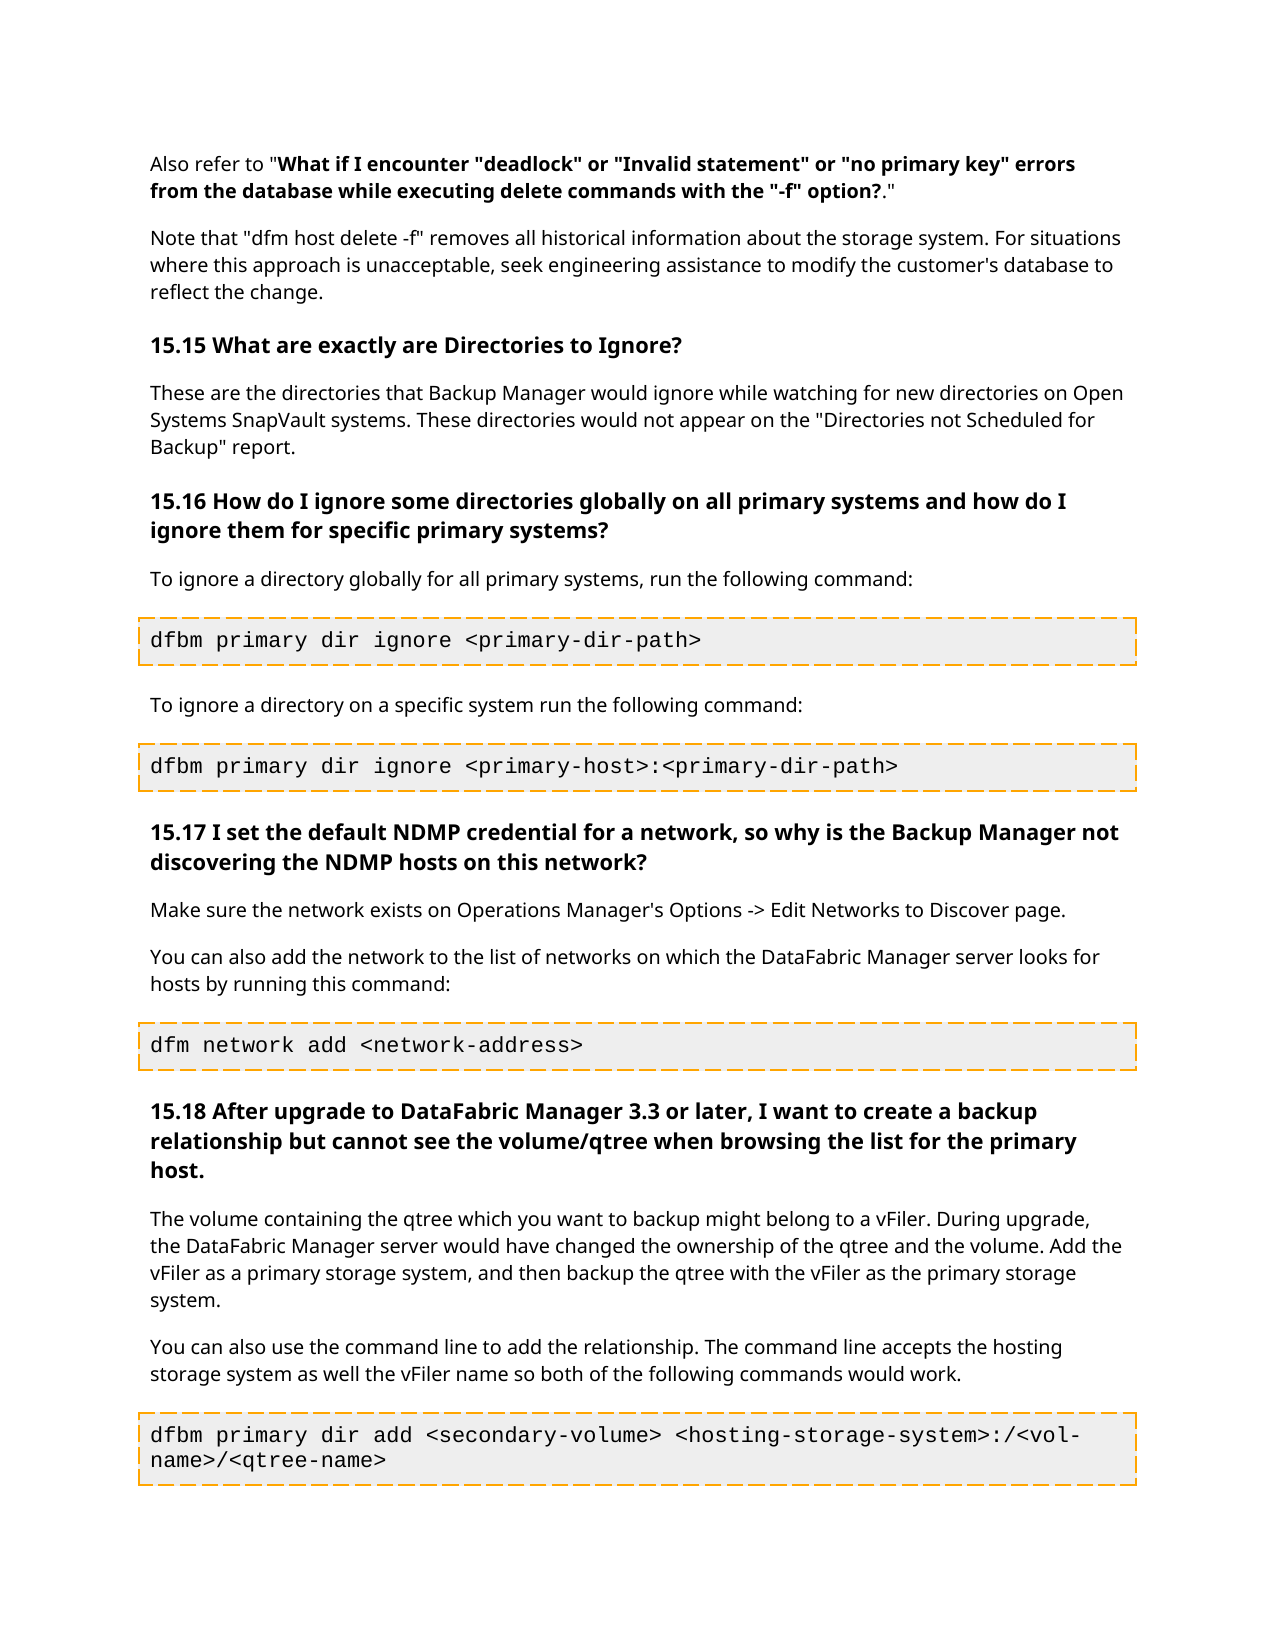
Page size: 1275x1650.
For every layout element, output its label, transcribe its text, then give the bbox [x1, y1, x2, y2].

text Make sure the network exists on Operations Manager's Options -> Edit Networks to Discover page. [150, 896, 1125, 923]
text 15.15 What are exactly are Directories to Ignore? [150, 330, 1125, 360]
text dfm network add <network-address> [138, 1022, 1137, 1071]
text Also refer to "What if I encounter "deadlock" or "Invalid statement" or "no primary key" errors from the database while executing delete commands with the "-f" option?." [150, 150, 1125, 204]
text To ignore a directory globally for all primary systems, run the following command: [150, 565, 1125, 592]
text To ignore a directory on a specific system run the following command: [150, 691, 1125, 718]
text 15.18 After upgrade to DataFabric Manager 3.3 or later, I want to create a backup relationship but cannot see the volume/qtree when browsing the list for the primary host. [150, 1096, 1125, 1185]
text The volume containing the qtree which you want to backup might belong to a vFiler. During upgrade, the DataFabric Manager server would have changed the ownership of the qtree and the volume. Add the vFiler as a primary storage system, and then backup the qtree with the vFiler as the primary storage system. [150, 1205, 1125, 1313]
text Note that "dfm host delete -f" removes all historical information about the storage system. For situations where this approach is unacceptable, seek engineering assistance to modify the customer's database to reflect the change. [150, 224, 1125, 305]
text dfbm primary dir add <secondary-volume> <hosting-storage-system>:/<vol-name>/<qtree-name> [138, 1412, 1137, 1486]
text dfbm primary dir ignore <primary-dir-path> [138, 617, 1137, 666]
text You can also use the command line to add the relationship. The command line accepts the hosting storage system as well the vFiler name so both of the following commands would work. [150, 1333, 1125, 1387]
text dfbm primary dir ignore <primary-host>:<primary-dir-path> [138, 743, 1137, 792]
text These are the directories that Backup Manager would ignore while watching for new directories on Open Systems SnapVault systems. These directories would not appear on the "Directories not Scheduled for Backup" report. [150, 380, 1125, 461]
text 15.17 I set the default NDMP credential for a network, so why is the Backup Manager not discovering the NDMP hosts on this network? [150, 817, 1125, 876]
text 15.16 How do I ignore some directories globally on all primary systems and how do I ignore them for specific primary systems? [150, 486, 1125, 545]
text You can also add the network to the list of networks on which the DataFabric Manager server looks for hosts by running this command: [150, 943, 1125, 997]
